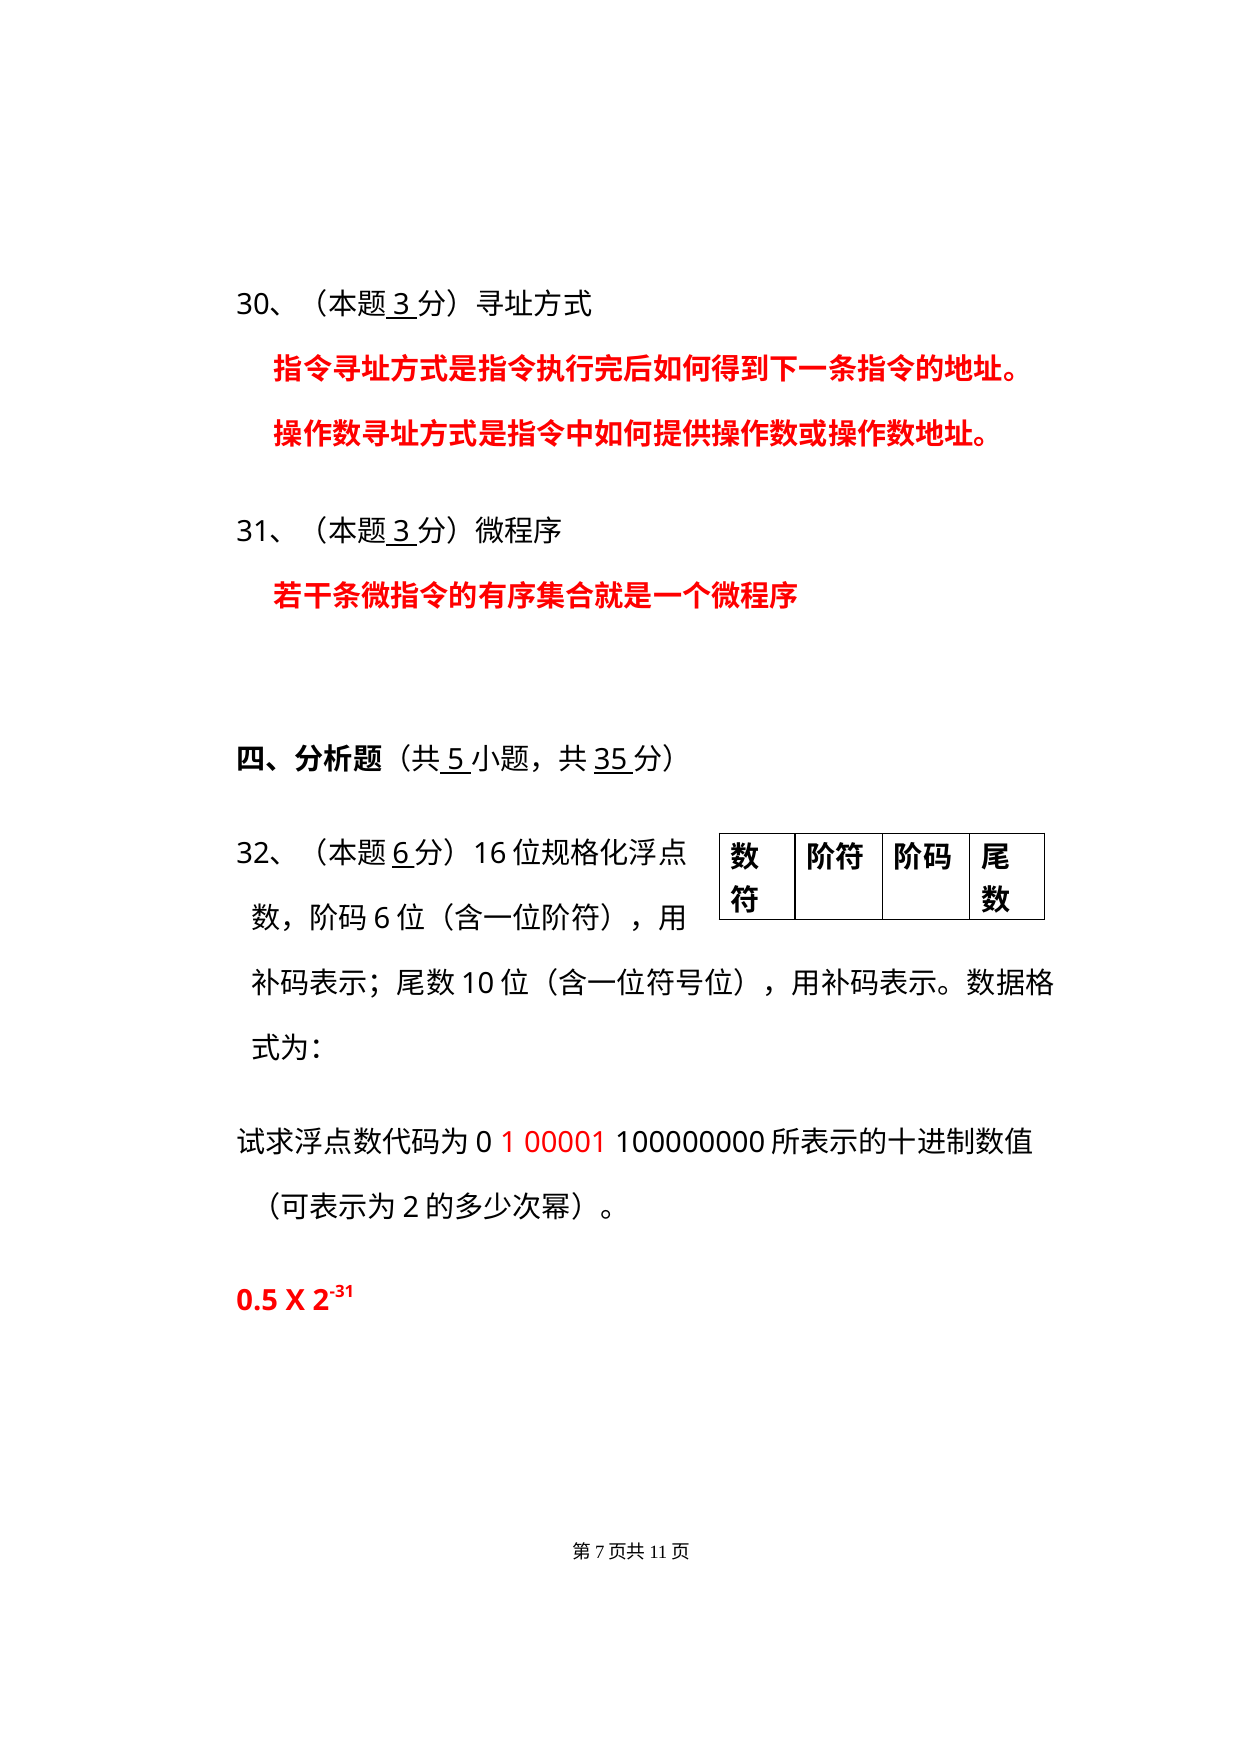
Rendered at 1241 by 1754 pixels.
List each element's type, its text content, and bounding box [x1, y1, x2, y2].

table_header 阶符 [796, 834, 882, 919]
text 指令寻址方式是指令执行完后如何得到下一条指令的地址。 [274, 334, 1063, 399]
text 30、（本题 3 分）寻址方式 [236, 269, 1063, 334]
text 四、分析题（共 5 小题，共35分） [236, 724, 1063, 789]
text 若干条微指令的有序集合就是一个微程序 [274, 562, 1063, 627]
text 32、（本题6分）16位规格化浮点数，阶码6位（含一位阶符），用补码表示；尾数10位（含一位符号位），用补码表示。数据格式为： [236, 818, 1063, 1078]
text 0.5 X 2-31 [236, 1267, 1063, 1332]
text 31、（本题 3 分）微程序 [236, 497, 1063, 562]
table_header 尾数 [970, 834, 1044, 919]
text 试求浮点数代码为0 1 00001 100000000所表示的十进制数值（可表示为2的多少次幂）。 [236, 1107, 1063, 1237]
text 操作数寻址方式是指令中如何提供操作数或操作数地址。 [274, 399, 1063, 464]
table_header 阶码 [883, 834, 969, 919]
table_header 数符 [720, 834, 794, 919]
